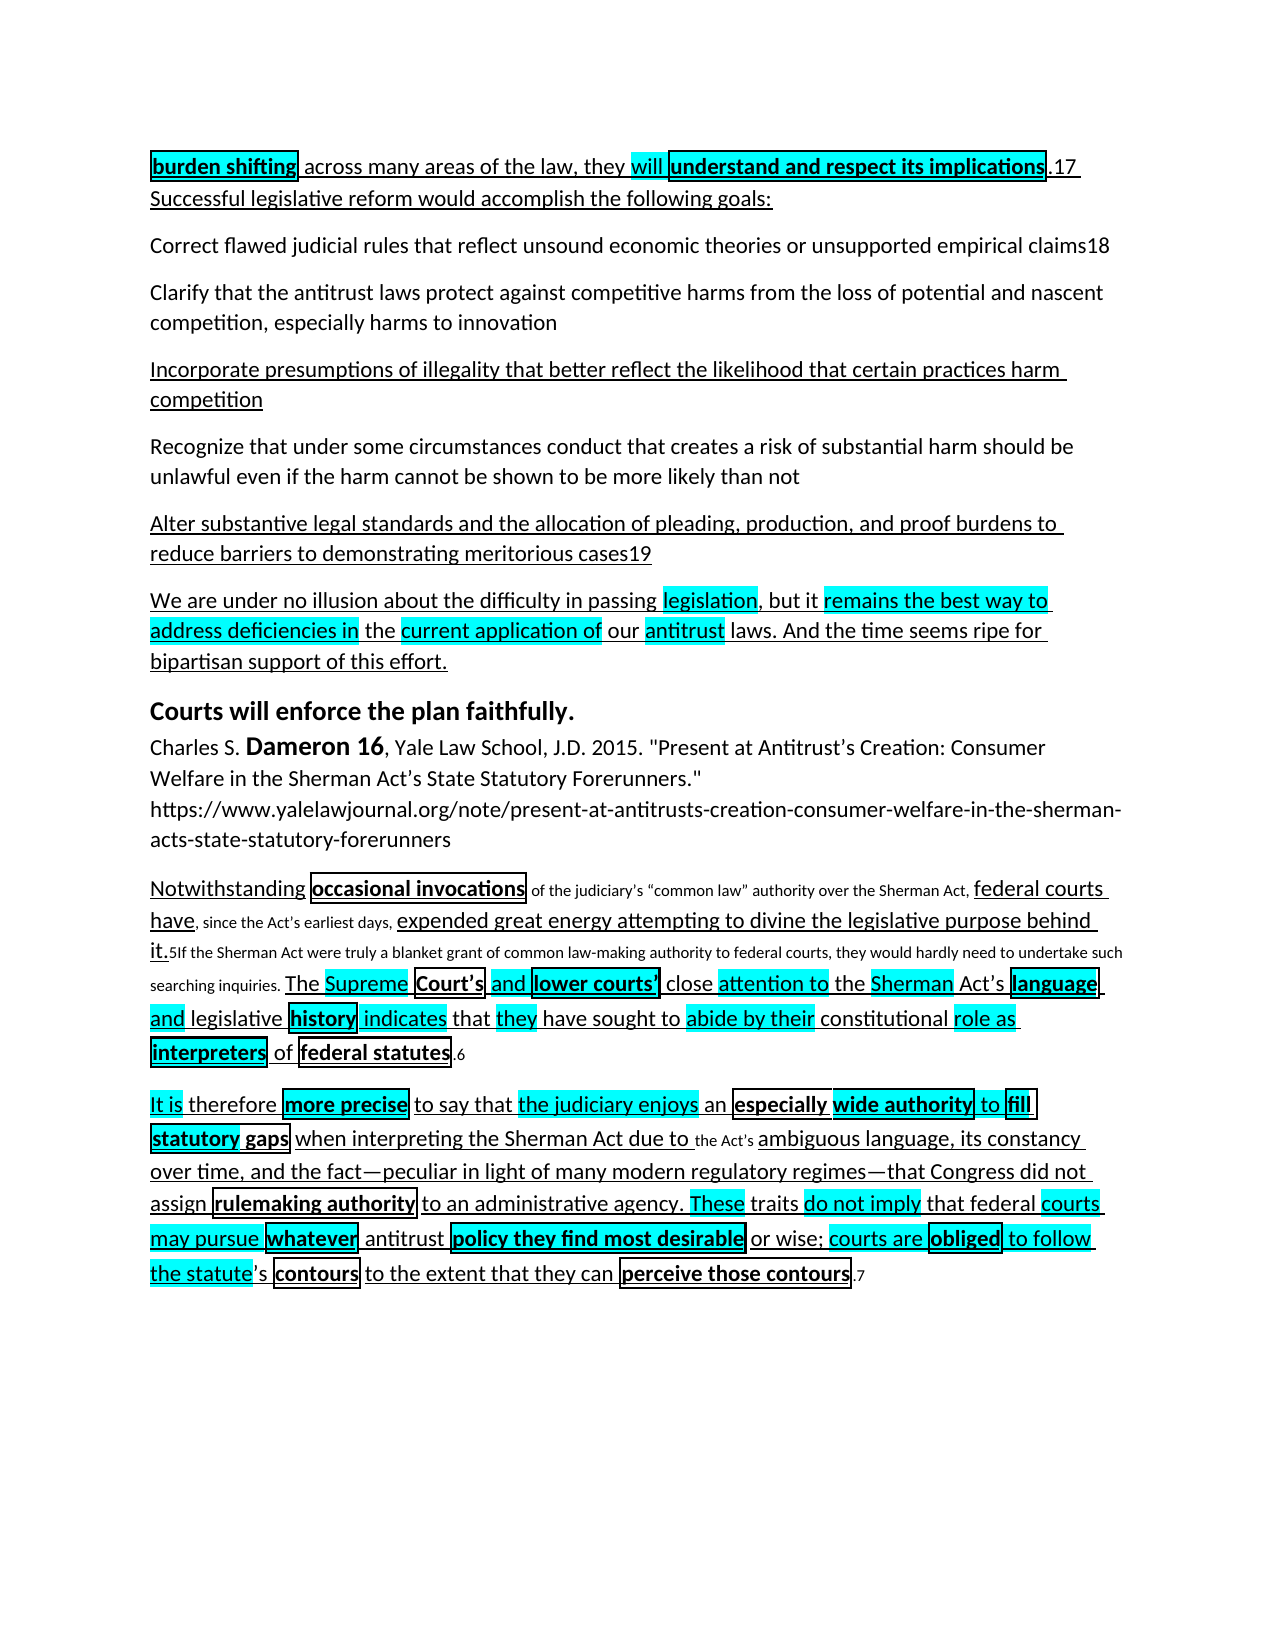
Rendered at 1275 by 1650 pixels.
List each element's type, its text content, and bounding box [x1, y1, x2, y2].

text It is therefore more precise to say that the judiciary enjoys an especially wide authority to fill statutory gaps when interpreting the Sherman Act due to the Act’s ambiguous language, its constancy over time, and the fact—peculiar in light of many modern regulatory regimes—that Congress did not assign rulemaking authority to an administrative agency. These traits do not imply that federal courts may pursue whatever antitrust policy they find most desirable or wise; courts are obliged to follow the statute’s contours to the extent that they can perceive those contours.7 [150, 1088, 1125, 1289]
subtitle Courts will enforce the plan faithfully. [150, 694, 1125, 727]
text Charles S. Dameron 16, Yale Law School, J.D. 2015. "Present at Antitrust’s Creation: Consumer Welfare in the Sherman Act’s State Statutory Forerunners." https://www.yalelawjournal.org/note/present-at-antitrusts-creation-consumer-welfare-in-the-sherman-acts-state-statutory-forerunners [150, 729, 1125, 853]
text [150, 150, 1125, 212]
text We are under no illusion about the difficulty in passing legislation, but it remains the best way to address deficiencies in the current application of our antitrust laws. And the time seems ripe for bipartisan support of this effort. [150, 586, 1125, 675]
text Recognize that under some circumstances conduct that creates a risk of substantial harm should be unlawful even if the harm cannot be shown to be more likely than not [150, 432, 1125, 491]
text Notwithstanding occasional invocations of the judiciary’s “common law” authority over the Sherman Act, federal courts have, since the Act’s earliest days, expended great energy attempting to divine the legislative purpose behind it.5If the Sherman Act were truly a blanket grant of common law-making authority to federal courts, they would hardly need to undertake such searching inquiries. The Supreme Court’s and lower courts’ close attention to the Sherman Act’s language and legislative history indicates that they have sought to abide by their constitutional role as interpreters of federal statutes.6 [150, 872, 1125, 1068]
text Correct flawed judicial rules that reflect unsound economic theories or unsupported empirical claims18 [150, 231, 1125, 259]
text Alter substantive legal standards and the allocation of pleading, production, and proof burdens to reduce barriers to demonstrating meritorious cases19 [150, 509, 1125, 568]
text Clarify that the antitrust laws protect against competitive harms from the loss of potential and nascent competition, especially harms to innovation [150, 278, 1125, 336]
text Incorporate presumptions of illegality that better reflect the likelihood that certain practices harm competition [150, 355, 1125, 413]
